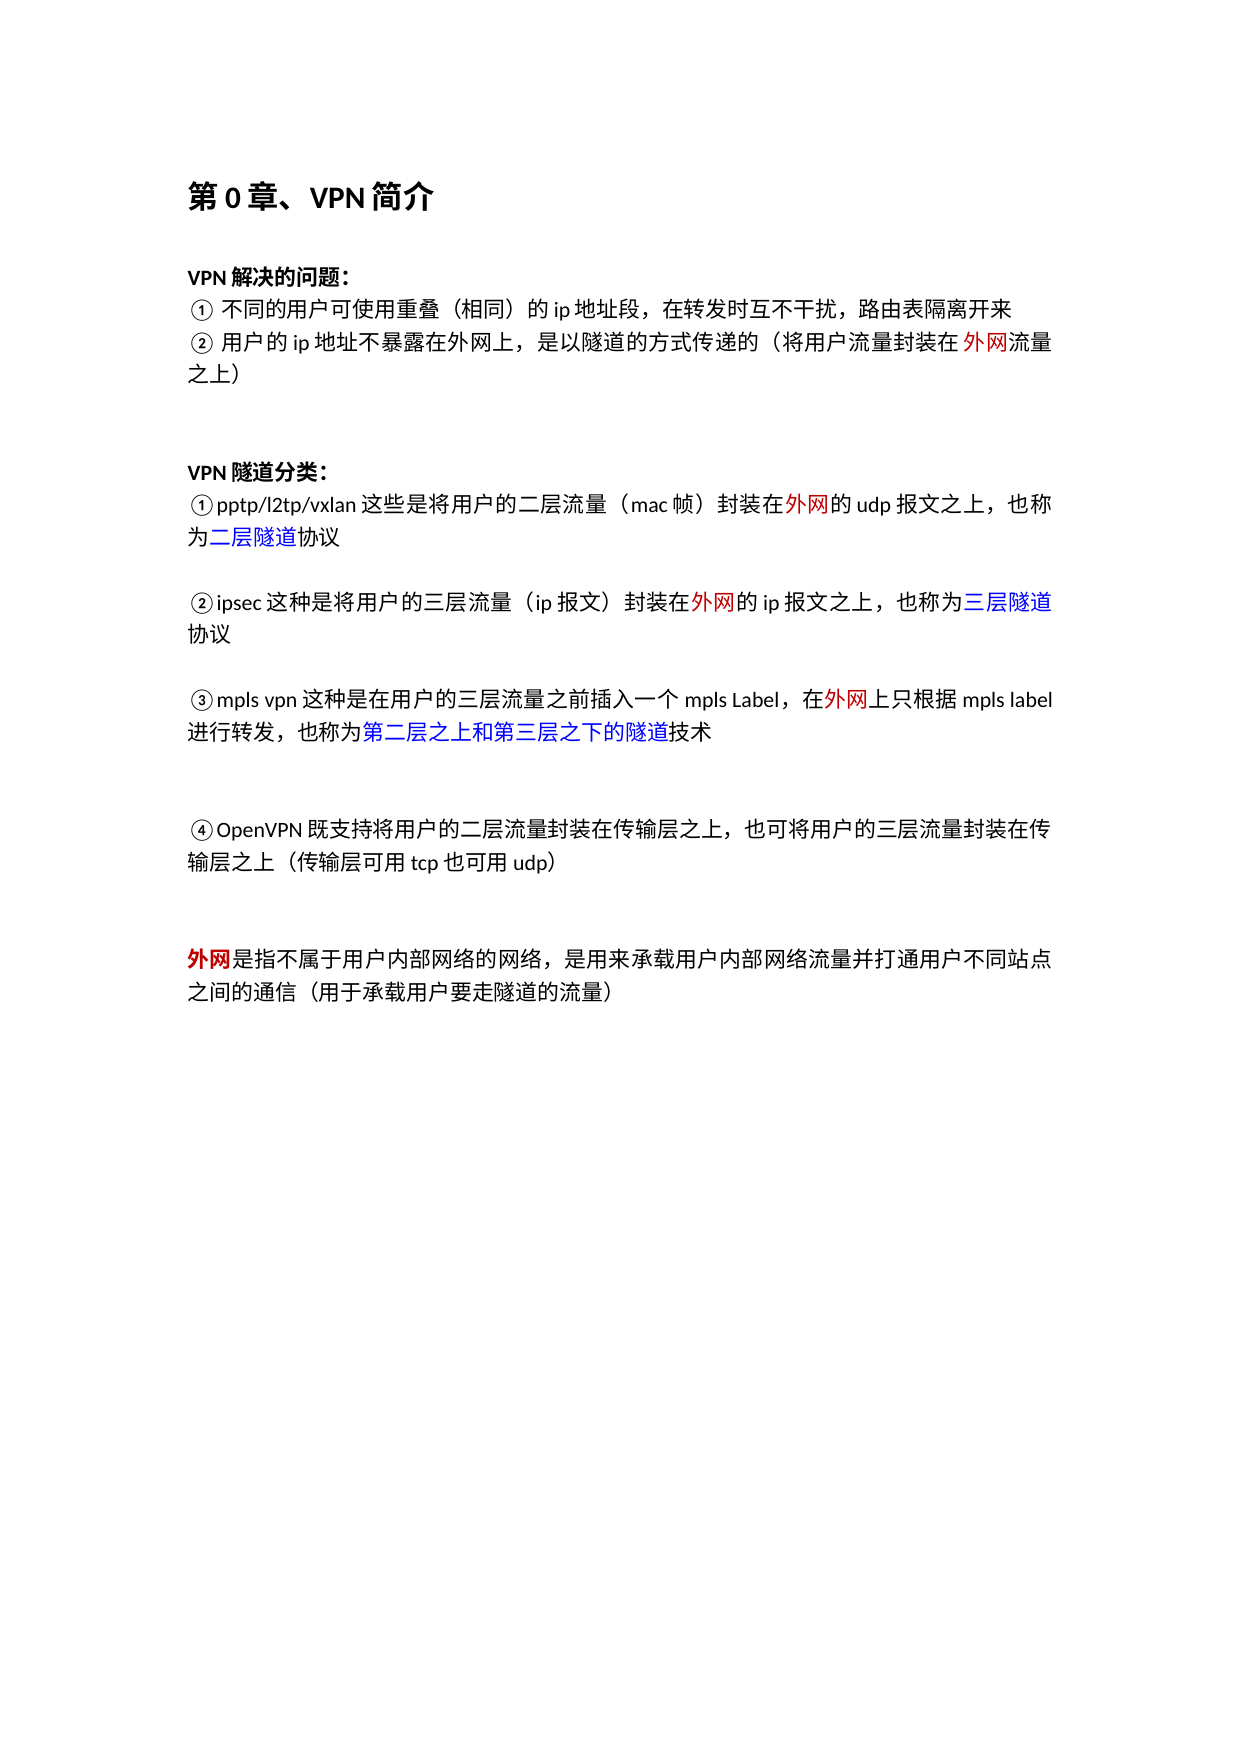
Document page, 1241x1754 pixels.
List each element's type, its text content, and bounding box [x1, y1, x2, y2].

text VPN解决的问题： [187, 259, 1053, 292]
text 外网是指不属于用户内部网络的网络，是用来承载用户内部网络流量并打通用户不同站点之间的通信（用于承载用户要走隧道的流量） [187, 942, 1053, 1007]
text 第0章、VPN简介 [187, 162, 1053, 227]
text ④OpenVPN既支持将用户的二层流量封装在传输层之上，也可将用户的三层流量封装在传输层之上（传输层可用tcp也可用udp） [187, 812, 1053, 877]
text ②ipsec这种是将用户的三层流量（ip报文）封装在外网的ip报文之上，也称为三层隧道协议 [187, 584, 1053, 649]
text VPN隧道分类： [187, 454, 1053, 487]
text ②用户的ip地址不暴露在外网上，是以隧道的方式传递的（将用户流量封装在外网流量之上） [187, 324, 1053, 389]
text ③mpls vpn这种是在用户的三层流量之前插入一个mpls Label，在外网上只根据mpls label进行转发，也称为第二层之上和第三层之下的隧道技术 [187, 682, 1053, 747]
text ①不同的用户可使用重叠（相同）的ip地址段，在转发时互不干扰，路由表隔离开来 [187, 292, 1053, 324]
text ①pptp/l2tp/vxlan这些是将用户的二层流量（mac帧）封装在外网的udp报文之上，也称为二层隧道协议 [187, 487, 1053, 552]
